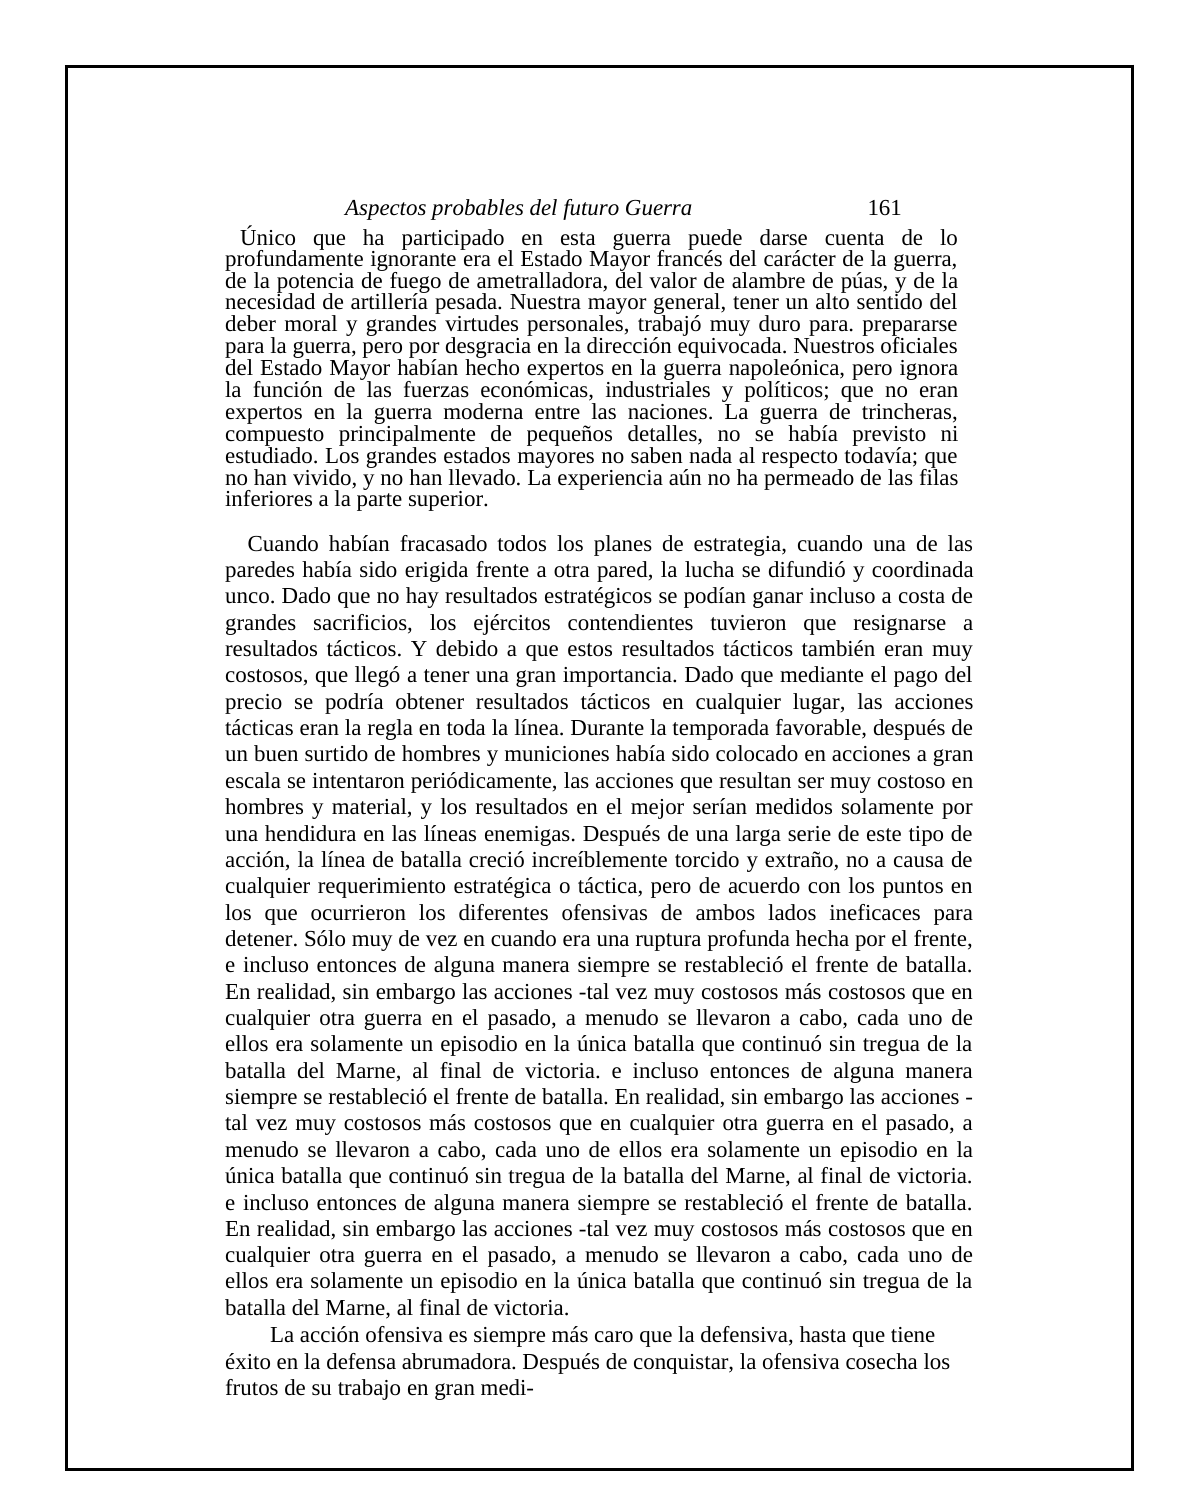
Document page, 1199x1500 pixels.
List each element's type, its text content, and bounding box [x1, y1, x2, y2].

text Único que ha participado en esta guerra puede darse cuenta de lo profundamente ignorante era el Estado Mayor francés del carácter de la guerra, de la potencia de fuego de ametralladora, del valor de alambre de púas, y de la necesidad de artillería pesada. Nuestra mayor general, tener un alto sentido del deber moral y grandes virtudes personales, trabajó muy duro para. prepararse para la guerra, pero por desgracia en la dirección equivocada. Nuestros oficiales del Estado Mayor habían hecho expertos en la guerra napoleónica, pero ignora la función de las fuerzas económicas, industriales y políticos; que no eran expertos en la guerra moderna entre las naciones. La guerra de trincheras, compuesto principalmente de pequeños detalles, no se había previsto ni estudiado. Los grandes estados mayores no saben nada al respecto todavía; que no han vivido, y no han llevado. La experiencia aún no ha permeado de las filas inferiores a la parte superior. [225, 228, 959, 512]
text La acción ofensiva es siempre más caro que la defensiva, hasta que tiene éxito en la defensa abrumadora. Después de conquistar, la ofensiva cosecha los frutos de su trabajo en gran medi- [225, 1321, 965, 1401]
text Cuando habían fracasado todos los planes de estrategia, cuando una de las paredes había sido erigida frente a otra pared, la lucha se difundió y coordinada unco. Dado que no hay resultados estratégicos se podían ganar incluso a costa de grandes sacrificios, los ejércitos contendientes tuvieron que resignarse a resultados tácticos. Y debido a que estos resultados tácticos también eran muy costosos, que llegó a tener una gran importancia. Dado que mediante el pago del precio se podría obtener resultados tácticos en cualquier lugar, las acciones tácticas eran la regla en toda la línea. Durante la temporada favorable, después de un buen surtido de hombres y municiones había sido colocado en acciones a gran escala se intentaron periódicamente, las acciones que resultan ser muy costoso en hombres y material, y los resultados en el mejor serían medidos solamente por una hendidura en las líneas enemigas. Después de una larga serie de este tipo de acción, la línea de batalla creció increíblemente torcido y extraño, no a causa de cualquier requerimiento estratégica o táctica, pero de acuerdo con los puntos en los que ocurrieron los diferentes ofensivas de ambos lados ineficaces para detener. Sólo muy de vez en cuando era una ruptura profunda hecha por el frente, e incluso entonces de alguna manera siempre se restableció el frente de batalla. En realidad, sin embargo las acciones -tal vez muy costosos más costosos que en cualquier otra guerra en el pasado, a menudo se llevaron a cabo, cada uno de ellos era solamente un episodio en la única batalla que continuó sin tregua de la batalla del Marne, al final de victoria. e incluso entonces de alguna manera siempre se restableció el frente de batalla. En realidad, sin embargo las acciones -tal vez muy costosos más costosos que en cualquier otra guerra en el pasado, a menudo se llevaron a cabo, cada uno de ellos era solamente un episodio en la única batalla que continuó sin tregua de la batalla del Marne, al final de victoria. e incluso entonces de alguna manera siempre se restableció el frente de batalla. En realidad, sin embargo las acciones -tal vez muy costosos más costosos que en cualquier otra guerra en el pasado, a menudo se llevaron a cabo, cada uno de ellos era solamente un episodio en la única batalla que continuó sin tregua de la batalla del Marne, al final de victoria. [225, 530, 975, 1320]
text Aspectos probables del futuro Guerra 161 [345, 194, 1030, 221]
